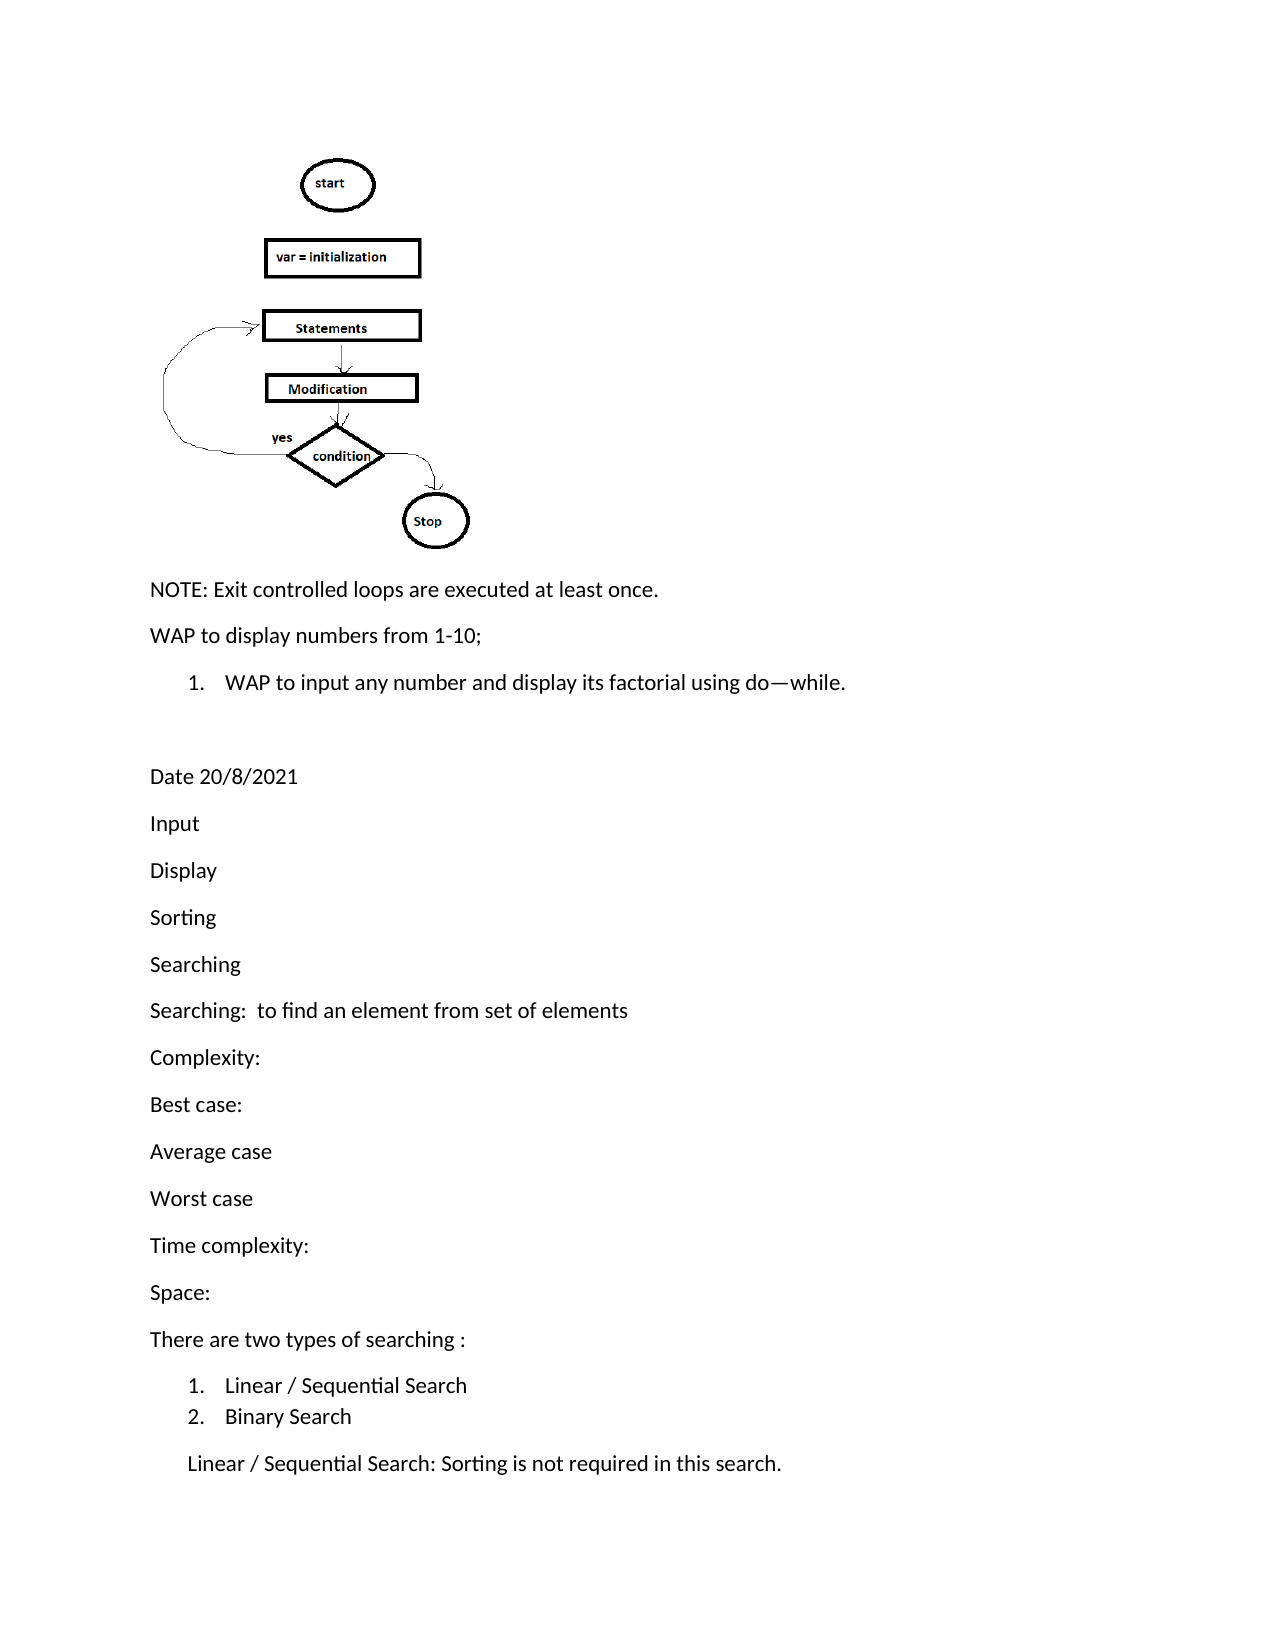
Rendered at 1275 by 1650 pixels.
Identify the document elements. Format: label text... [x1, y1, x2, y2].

text Searching [150, 950, 1125, 978]
text Searching: to find an element from set of elements [150, 997, 1125, 1024]
text WAP to display numbers from 1-10; [150, 622, 1125, 649]
text Average case [150, 1137, 1125, 1165]
list WAP to input any number and display its factorial using do—while. [187, 668, 1125, 696]
text Date 20/8/2021 [150, 762, 1125, 790]
list Binary Search [187, 1402, 1125, 1430]
text Space: [150, 1278, 1125, 1306]
text There are two types of searching : [150, 1325, 1125, 1353]
text Sorting [150, 903, 1125, 931]
text NOTE: Exit controlled loops are executed at least once. [150, 575, 1125, 603]
text Worst case [150, 1184, 1125, 1212]
text Display [150, 856, 1125, 884]
text Best case: [150, 1090, 1125, 1118]
text Complexity: [150, 1043, 1125, 1071]
text Linear / Sequential Search: Sorting is not required in this search. [187, 1449, 1125, 1477]
picture [150, 150, 537, 556]
list Linear / Sequential Search [187, 1372, 1125, 1399]
text Time complexity: [150, 1231, 1125, 1259]
text Input [150, 809, 1125, 837]
